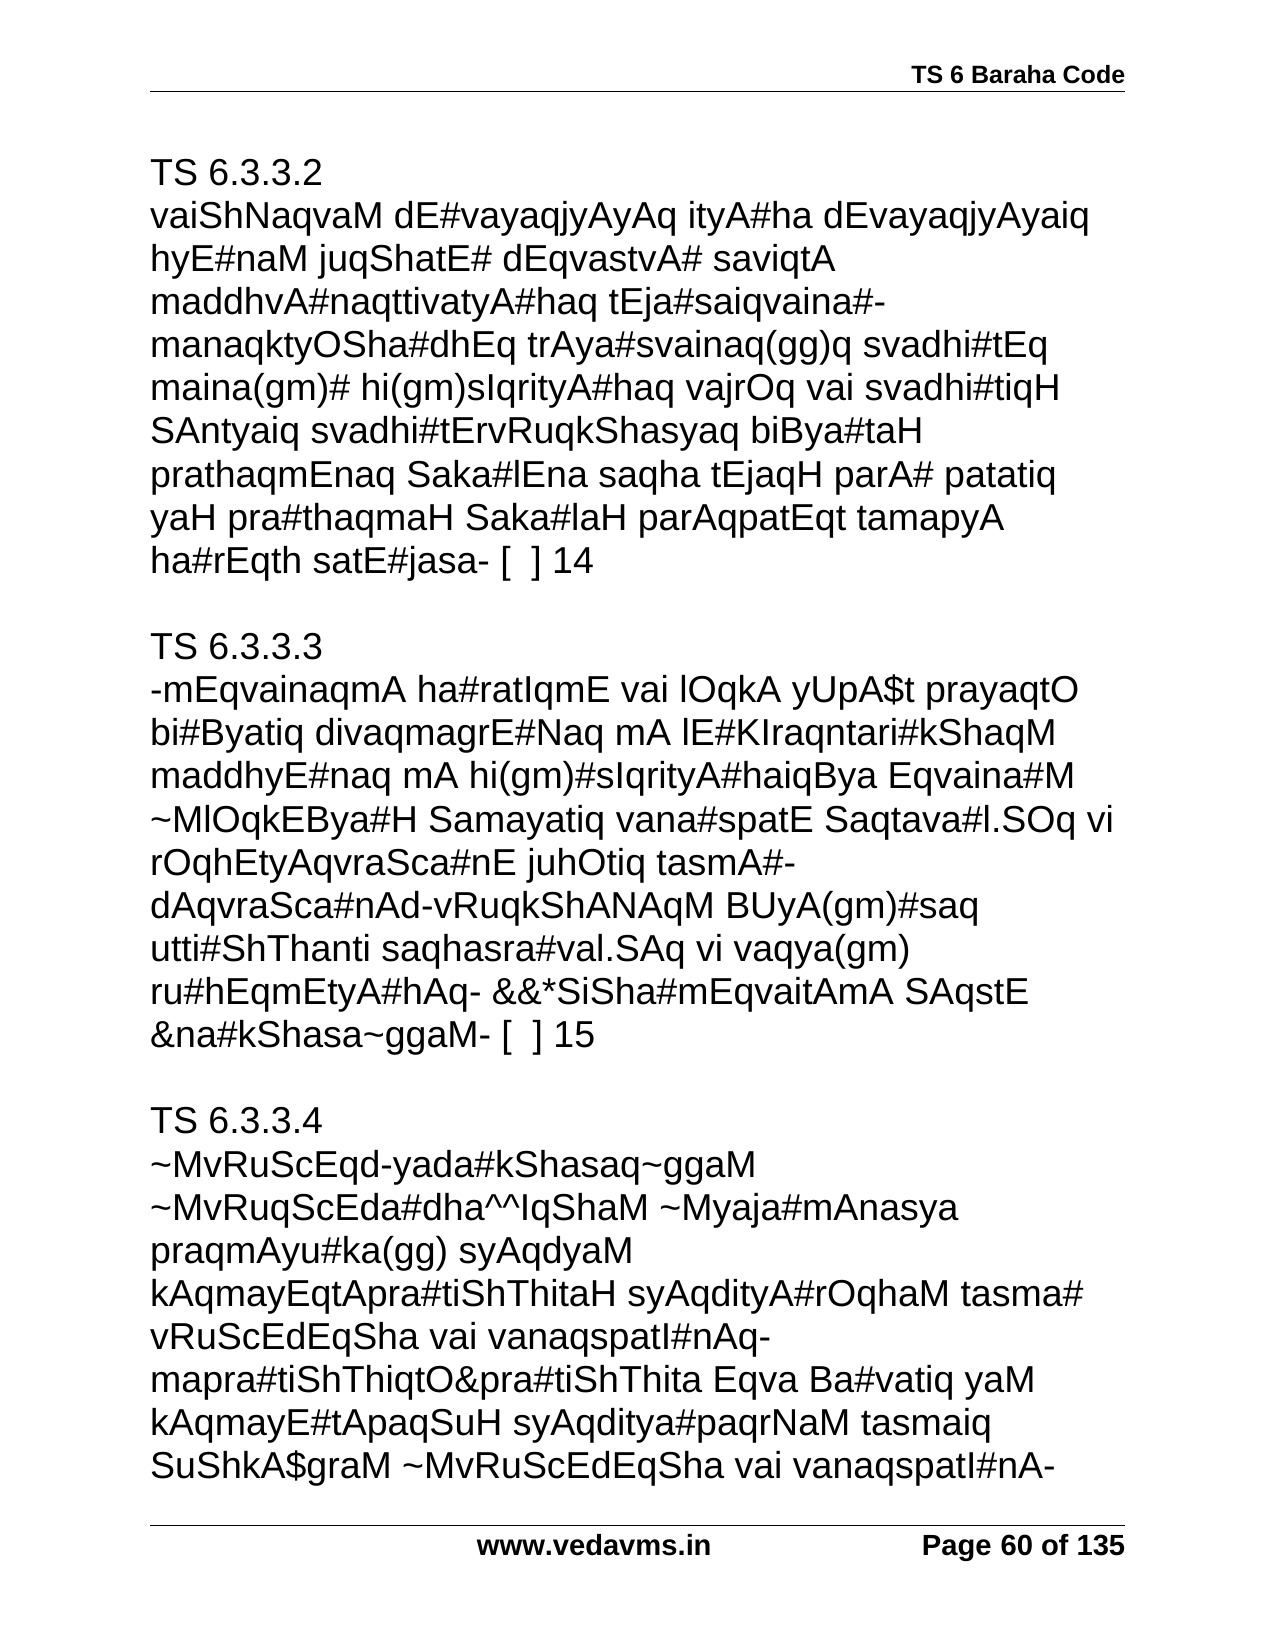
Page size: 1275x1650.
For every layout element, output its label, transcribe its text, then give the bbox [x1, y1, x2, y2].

text TS 6.3.3.3 [150, 624, 1125, 667]
text TS 6.3.3.4 [150, 1099, 1125, 1142]
text dAqvraSca#nAd-vRuqkShANAqM BUyA(gm)#saq utti#ShThanti saqhasra#val.SAq vi vaqya(gm) ru#hEqmEtyA#hAq- &&*SiSha#mEqvaitAmA SAqstE &na#kShasa~ggaM- [ ] 15 [150, 883, 1125, 1056]
text TS 6.3.3.2 [150, 150, 1125, 193]
text ~MvRuScEqd-yada#kShasaq~ggaM ~MvRuqScEda#dha^^IqShaM ~Myaja#mAnasya praqmAyu#ka(gg) syAqdyaM [150, 1142, 1125, 1271]
text vaiShNaqvaM dE#vayaqjyAyAq ityA#ha dEvayaqjyAyaiq hyE#naM juqShatE# dEqvastvA# saviqtA maddhvA#naqttivatyA#haq tEja#saiqvaina#-manaqktyOSha#dhEq trAya#svainaq(gg)q svadhi#tEq maina(gm)# hi(gm)sIqrityA#haq vajrOq vai svadhi#tiqH SAntyaiq svadhi#tErvRuqkShasyaq biBya#taH prathaqmEnaq Saka#lEna saqha tEjaqH parA# patatiq yaH pra#thaqmaH Saka#laH parAqpatEqt tamapyA ha#rEqth satE#jasa- [ ] 14 [150, 193, 1125, 581]
text -mEqvainaqmA ha#ratIqmE vai lOqkA yUpA$t prayaqtO bi#Byatiq divaqmagrE#Naq mA lE#KIraqntari#kShaqM maddhyE#naq mA hi(gm)#sIqrityA#haiqBya Eqvaina#M ~MlOqkEBya#H Samayatiq vana#spatE Saqtava#l.SOq vi rOqhEtyAqvraSca#nE juhOtiq tasmA#- [150, 667, 1125, 883]
